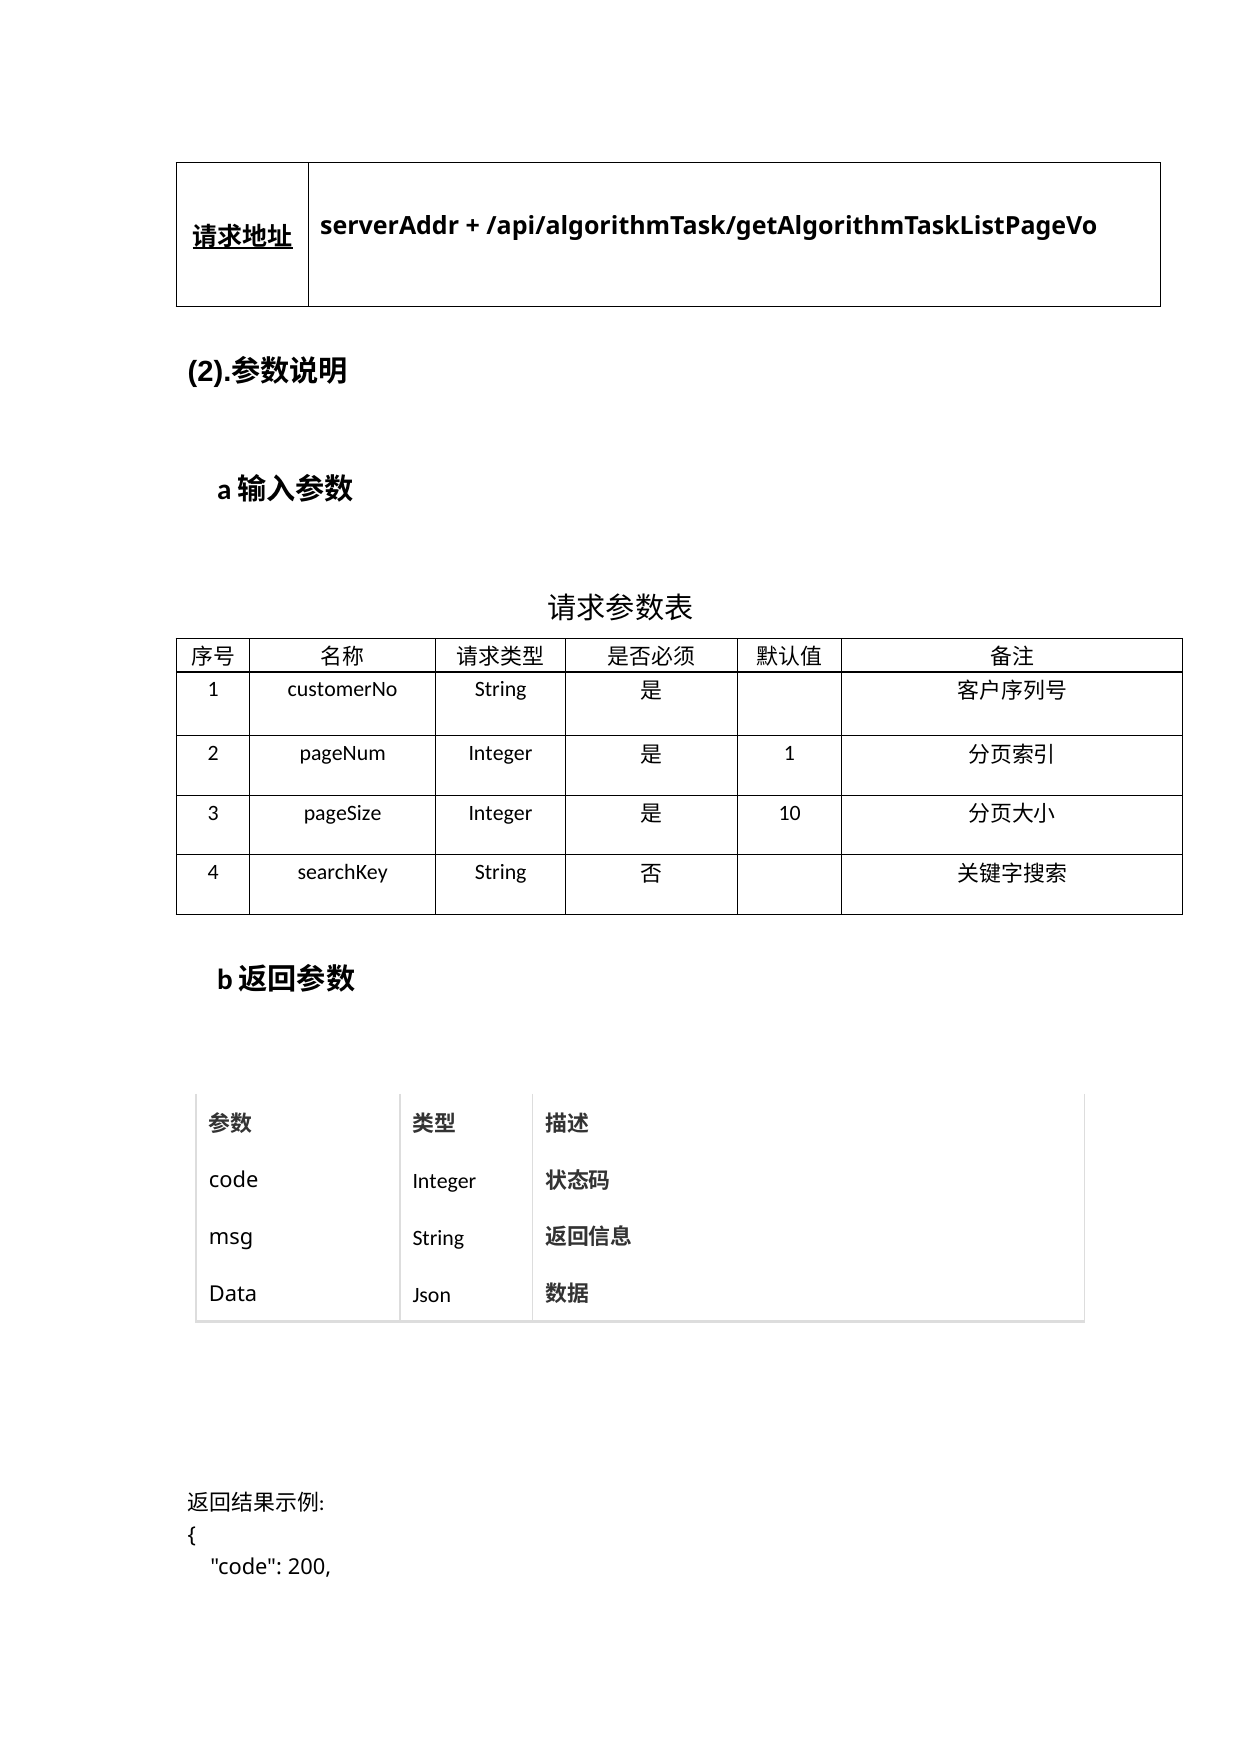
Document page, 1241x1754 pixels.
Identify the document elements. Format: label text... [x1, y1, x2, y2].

table_header 默认值 [738, 639, 841, 671]
table_cell Json [401, 1264, 532, 1320]
table_cell customerNo [250, 673, 435, 735]
table_cell 返回信息 [533, 1207, 1084, 1263]
table_cell 3 [177, 796, 249, 854]
table_cell String [401, 1207, 532, 1263]
table_cell pageSize [250, 796, 435, 854]
table_header 是否必须 [566, 639, 737, 671]
table_cell 数据 [533, 1264, 1084, 1320]
text "code": 200, [187, 1550, 1053, 1582]
table_cell 请求地址 [177, 163, 308, 306]
table_cell 是 [566, 673, 737, 735]
text 请求参数表 [187, 573, 1053, 638]
table_cell code [197, 1150, 399, 1207]
table_header 名称 [250, 639, 435, 671]
table_cell Integer [436, 796, 565, 854]
table_cell String [436, 673, 565, 735]
table_cell msg [197, 1207, 399, 1263]
table_header 类型 [401, 1094, 532, 1150]
text { [187, 1517, 1053, 1550]
table_header 描述 [533, 1094, 1084, 1150]
table_cell 2 [177, 736, 249, 795]
table_cell 1 [177, 673, 249, 735]
text 返回结果示例: [187, 1485, 1053, 1517]
table_cell serverAddr + /api/algorithmTask/getAlgorithmTaskListPageVo [309, 163, 1160, 306]
table_cell 否 [566, 855, 737, 914]
table_cell 4 [177, 855, 249, 914]
subtitle a输入参数 [187, 454, 1053, 519]
subtitle (2).参数说明 [187, 336, 1053, 401]
table_cell searchKey [250, 855, 435, 914]
table_cell 关键字搜索 [842, 855, 1182, 914]
table_header 序号 [177, 639, 249, 671]
table_cell 1 [738, 736, 841, 795]
table_header 请求类型 [436, 639, 565, 671]
table_cell [738, 673, 841, 735]
table_cell 是 [566, 796, 737, 854]
table_cell 分页大小 [842, 796, 1182, 854]
table_cell 是 [566, 736, 737, 795]
table_header 参数 [197, 1094, 399, 1150]
table_cell Integer [401, 1150, 532, 1207]
table_cell Integer [436, 736, 565, 795]
table_cell Data [197, 1264, 399, 1320]
table_cell 状态码 [533, 1150, 1084, 1207]
table_cell 10 [738, 796, 841, 854]
subtitle b返回参数 [187, 944, 1053, 1009]
table_cell String [436, 855, 565, 914]
table_cell 客户序列号 [842, 673, 1182, 735]
table_header 备注 [842, 639, 1182, 671]
table_cell [738, 855, 841, 914]
table_cell 分页索引 [842, 736, 1182, 795]
table_cell pageNum [250, 736, 435, 795]
